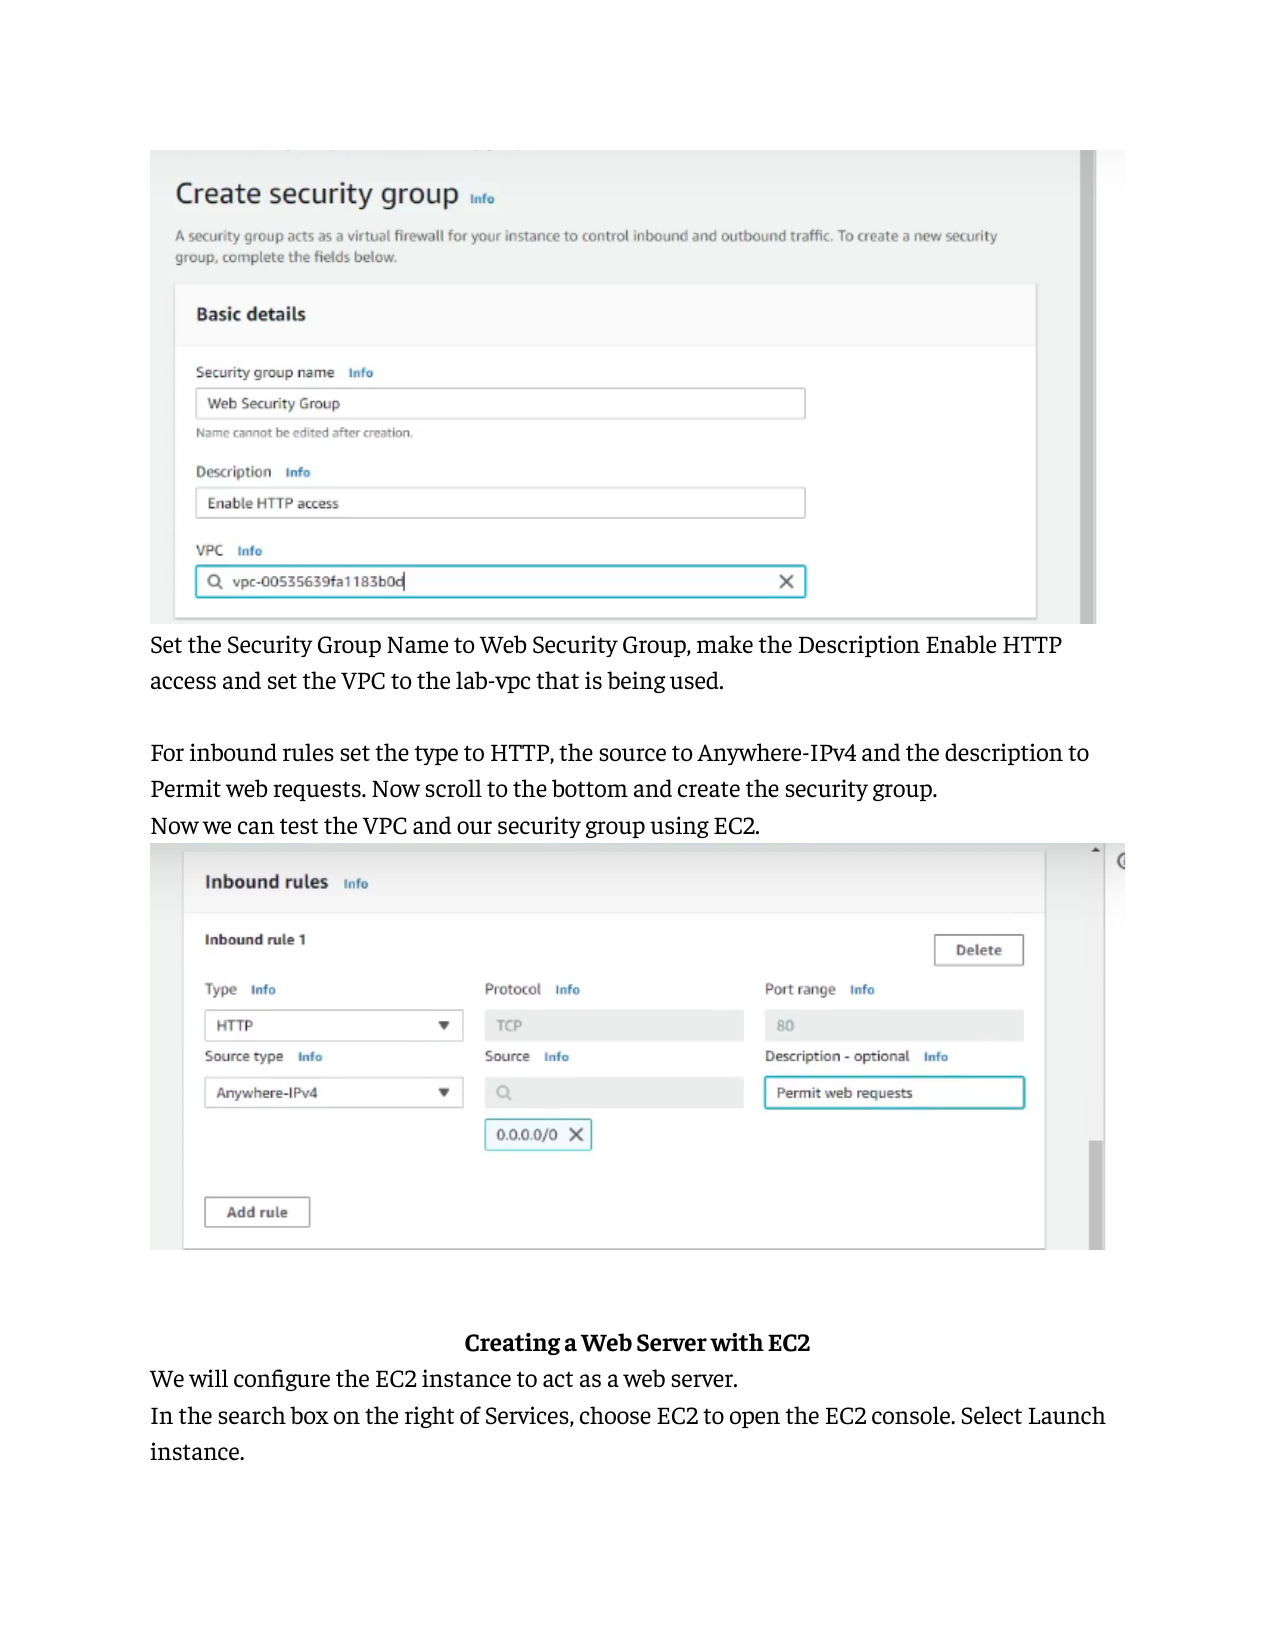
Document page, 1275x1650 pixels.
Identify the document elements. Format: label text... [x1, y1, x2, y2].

text For inbound rules set the type to HTTP, the source to Anywhere-IPv4 and the description to Permit web requests. Now scroll to the bottom and create the security group. [150, 736, 1125, 803]
picture [150, 150, 1125, 624]
picture [150, 843, 1125, 1250]
text Creating a Web Server with EC2 [150, 1326, 1125, 1357]
text We will configure the EC2 instance to act as a web server. In the search box on the right of Services, choose EC2 to open the EC2 console. Select Launch instance. [150, 1362, 1125, 1466]
text Set the Security Group Name to Web Security Group, make the Description Enable HTTP access and set the VPC to the lab-vpc that is being used. [150, 627, 1125, 695]
text Now we can test the VPC and our security group using EC2. [150, 808, 1125, 843]
